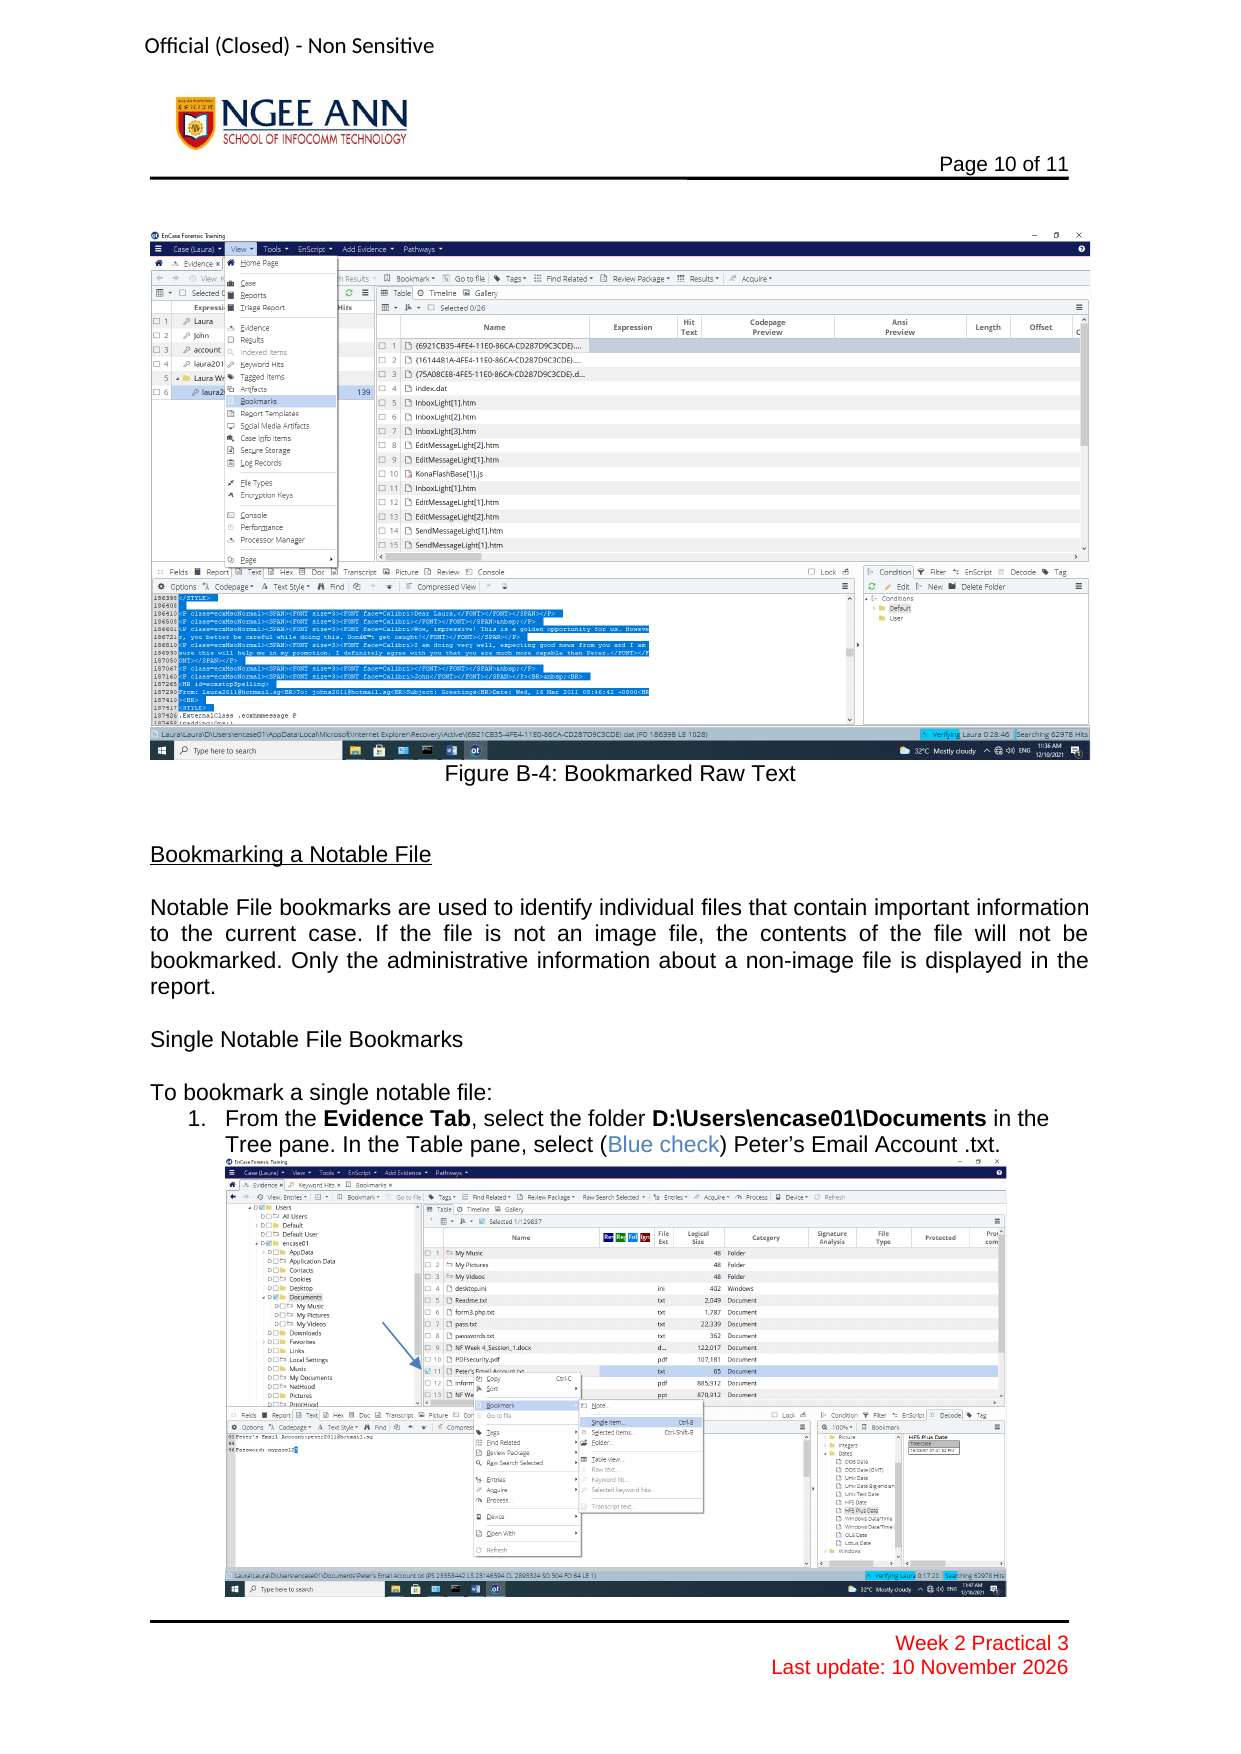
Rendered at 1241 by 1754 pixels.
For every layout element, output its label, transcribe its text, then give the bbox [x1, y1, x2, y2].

text Bookmarking a Notable File [150, 841, 1090, 868]
text Figure B-4: Bookmarked Raw Text [150, 760, 1090, 786]
text To bookmark a single notable file: [150, 1078, 1090, 1105]
list From the Evidence Tab, select the folder D:\Users\encase01\Documents in the Tree pane. In the Table pane, select (Blue check) Peter’s Email Account .txt. [187, 1105, 1090, 1157]
picture [150, 231, 1091, 760]
text Notable File bookmarks are used to identify individual files that contain important information to the current case. If the file is not an image file, the contents of the file will not be bookmarked. Only the administrative information about a non-image file is displayed in the report. [150, 894, 1090, 999]
picture [150, 75, 432, 172]
picture [225, 1157, 1007, 1597]
text Single Notable File Bookmarks [150, 1026, 1090, 1052]
